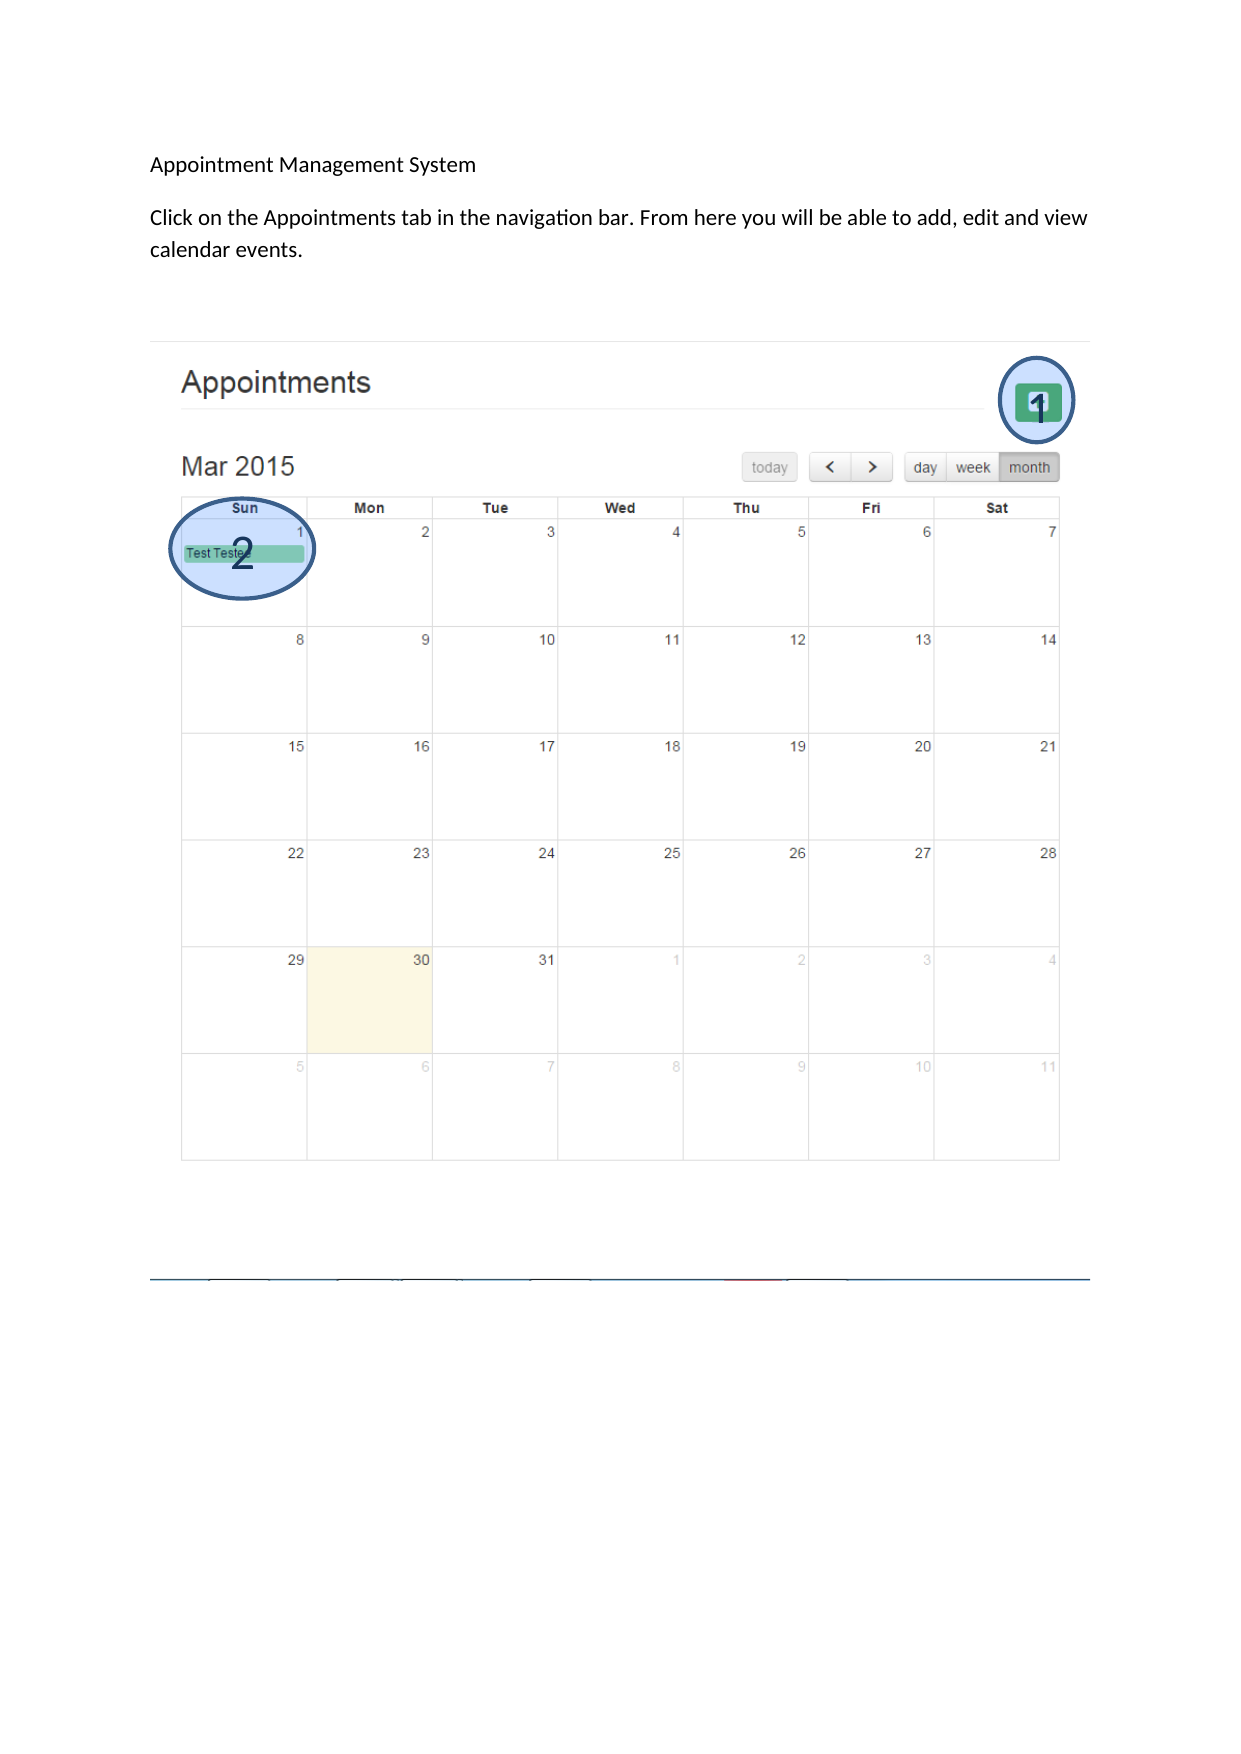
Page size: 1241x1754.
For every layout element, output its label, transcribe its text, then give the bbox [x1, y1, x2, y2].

text Click on the Appointments tab in the navigation bar. From here you will be able to add, edit and view calendar events. [150, 203, 1090, 263]
picture [150, 341, 1091, 1281]
text Appointment Management System [150, 150, 1090, 178]
